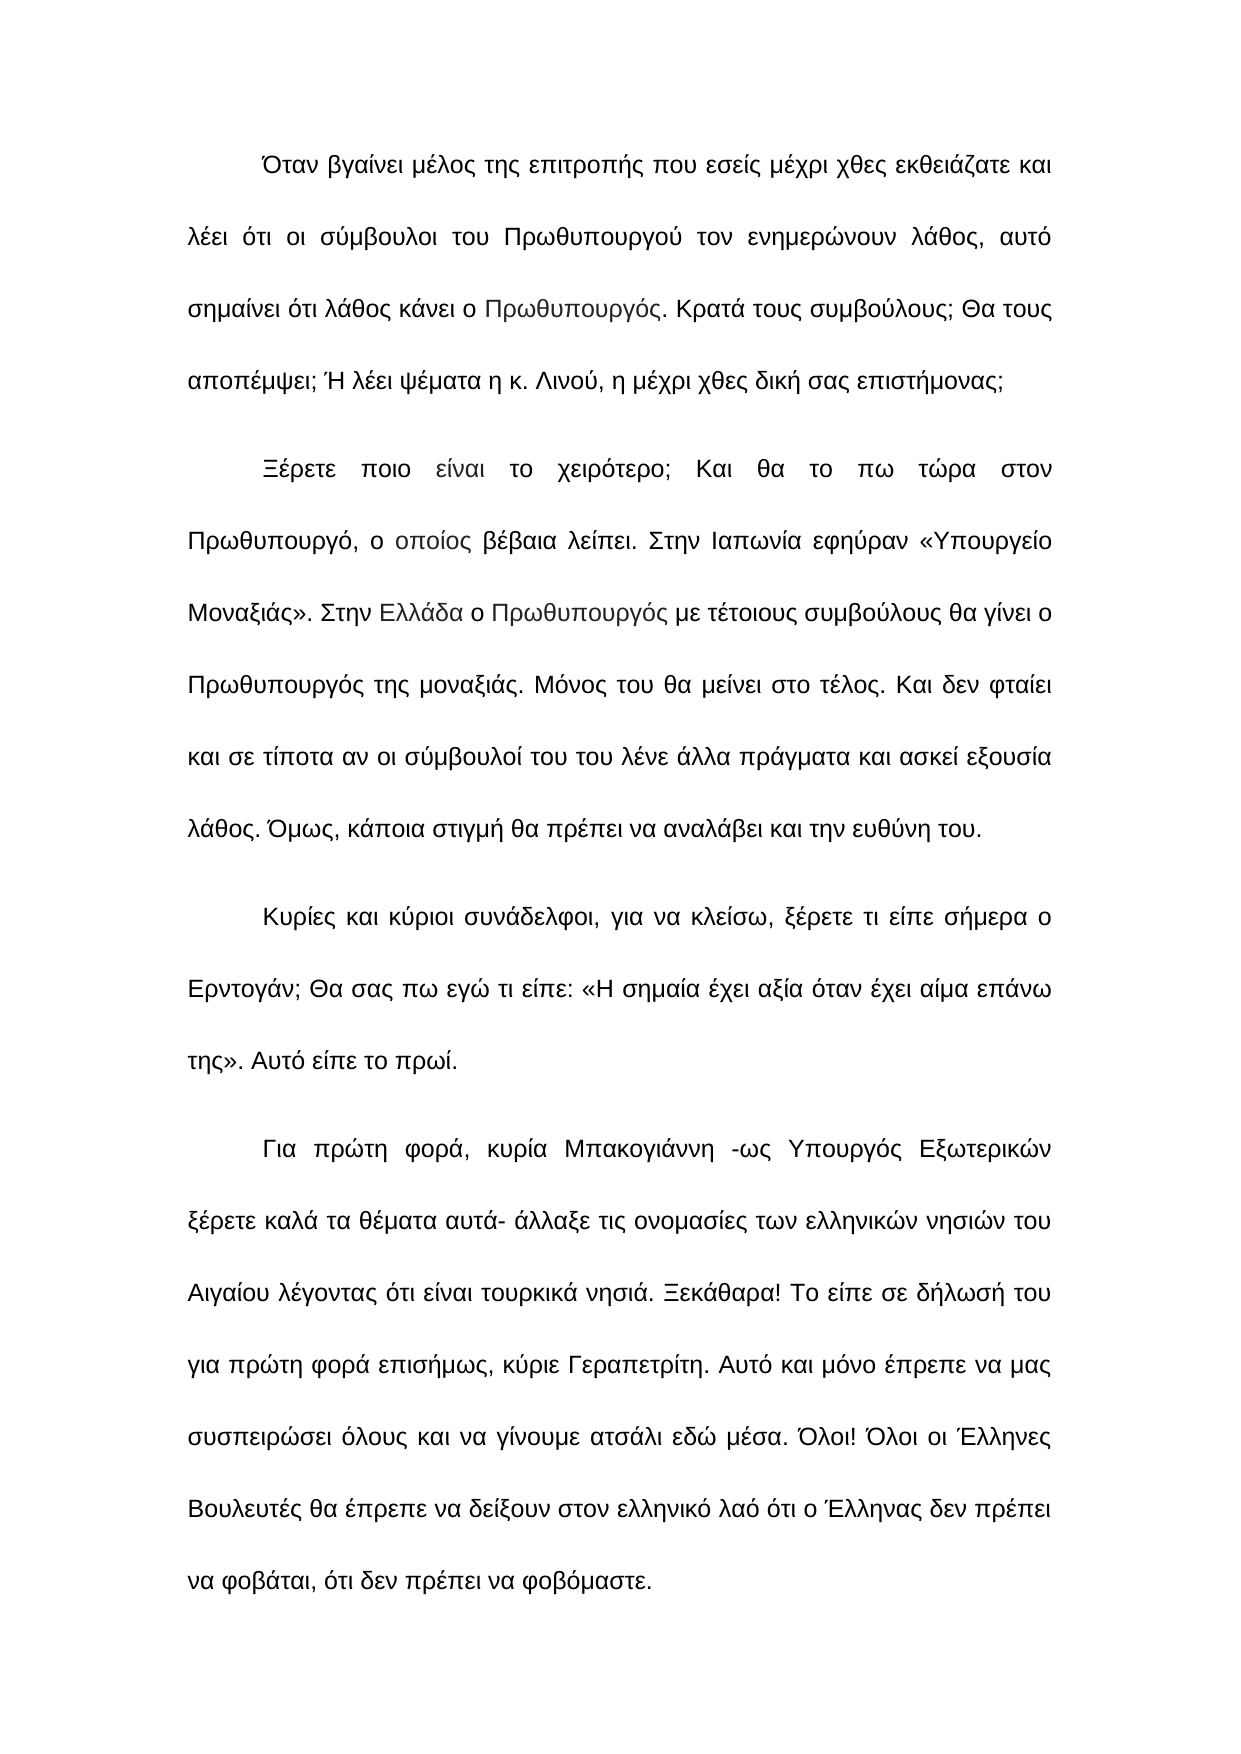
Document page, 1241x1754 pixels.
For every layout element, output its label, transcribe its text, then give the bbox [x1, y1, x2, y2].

text Ξέρετε ποιο είναι το χειρότερο; Και θα το πω τώρα στον Πρωθυπουργό, ο οποίος βέβαια λείπει. Στην Ιαπωνία εφηύραν «Υπουργείο Μοναξιάς». Στην Ελλάδα ο Πρωθυπουργός με τέτοιους συμβούλους θα γίνει ο Πρωθυπουργός της μοναξιάς. Μόνος του θα μείνει στο τέλος. Και δεν φταίει και σε τίποτα αν οι σύμβουλοί του του λένε άλλα πράγματα και ασκεί εξουσία λάθος. Όμως, κάποια στιγμή θα πρέπει να αναλάβει και την ευθύνη του. [187, 454, 1053, 842]
text Όταν βγαίνει μέλος της επιτροπής που εσείς μέχρι χθες εκθειάζατε και λέει ότι οι σύμβουλοι του Πρωθυπουργού τον ενημερώνουν λάθος, αυτό σημαίνει ότι λάθος κάνει ο Πρωθυπουργός. Κρατά τους συμβούλους; Θα τους αποπέμψει; Ή λέει ψέματα η κ. Λινού, η μέχρι χθες δική σας επιστήμονας; [187, 150, 1053, 394]
text Κυρίες και κύριοι συνάδελφοι, για να κλείσω, ξέρετε τι είπε σήμερα ο Ερντογάν; Θα σας πω εγώ τι είπε: «Η σημαία έχει αξία όταν έχει αίμα επάνω της». Αυτό είπε το πρωί. [187, 902, 1053, 1074]
text Για πρώτη φορά, κυρία Μπακογιάννη -ως Υπουργός Εξωτερικών ξέρετε καλά τα θέματα αυτά- άλλαξε τις ονομασίες των ελληνικών νησιών του Αιγαίου λέγοντας ότι είναι τουρκικά νησιά. Ξεκάθαρα! Το είπε σε δήλωσή του για πρώτη φορά επισήμως, κύριε Γεραπετρίτη. Αυτό και μόνο έπρεπε να μας συσπειρώσει όλους και να γίνουμε ατσάλι εδώ μέσα. Όλοι! Όλοι οι Έλληνες Βουλευτές θα έπρεπε να δείξουν στον ελληνικό λαό ότι ο Έλληνας δεν πρέπει να φοβάται, ότι δεν πρέπει να φοβόμαστε. [187, 1134, 1053, 1594]
